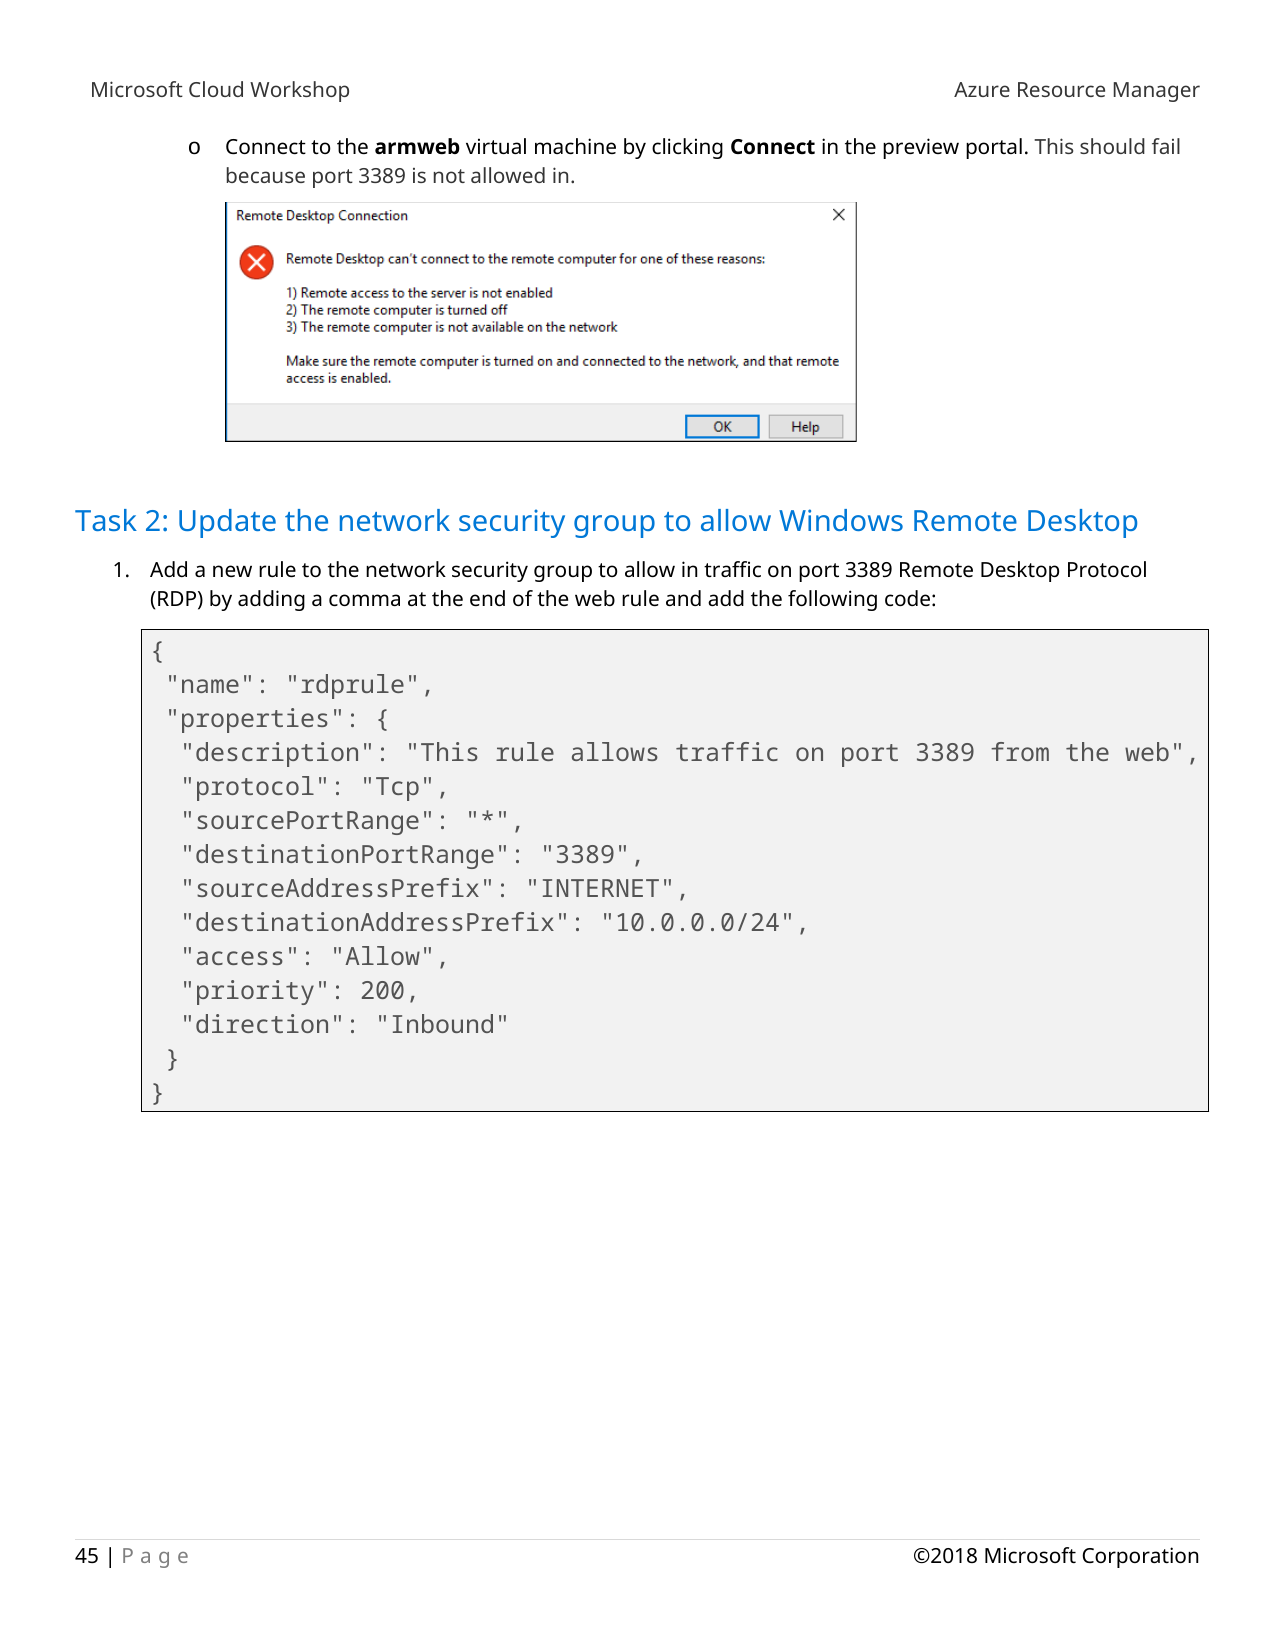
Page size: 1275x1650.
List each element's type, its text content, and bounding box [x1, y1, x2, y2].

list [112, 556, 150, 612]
text "properties": { [142, 697, 1208, 731]
text { [142, 630, 1208, 663]
text } [142, 1072, 1208, 1111]
text "direction": "Inbound" [142, 1004, 1208, 1038]
text "destinationAddressPrefix": "10.0.0.0/24", [142, 902, 1208, 936]
text "name": "rdprule", [142, 663, 1208, 697]
text "sourceAddressPrefix": "INTERNET", [142, 868, 1208, 902]
text "priority": 200, [142, 970, 1208, 1004]
text } [142, 1038, 1208, 1072]
subtitle Task 2: Update the network security group to allow Windows Remote Desktop [75, 500, 1200, 540]
text "destinationPortRange": "3389", [142, 833, 1208, 868]
list Add a new rule to the network security group to allow in traffic on port 3389 Remote Desktop Protocol (RDP) by adding a comma at the end of the web rule and add the following code: [937, 556, 1200, 612]
text "description": "This rule allows traffic on port 3389 from the web", [142, 731, 1208, 765]
text "protocol": "Tcp", [142, 765, 1208, 799]
text "sourcePortRange": "*", [142, 799, 1208, 833]
text "access": "Allow", [142, 936, 1208, 970]
list Connect to the armweb virtual machine by clicking Connect in the preview portal. This should fail because port 3389 is not allowed in. [187, 132, 1200, 189]
picture [225, 202, 857, 442]
